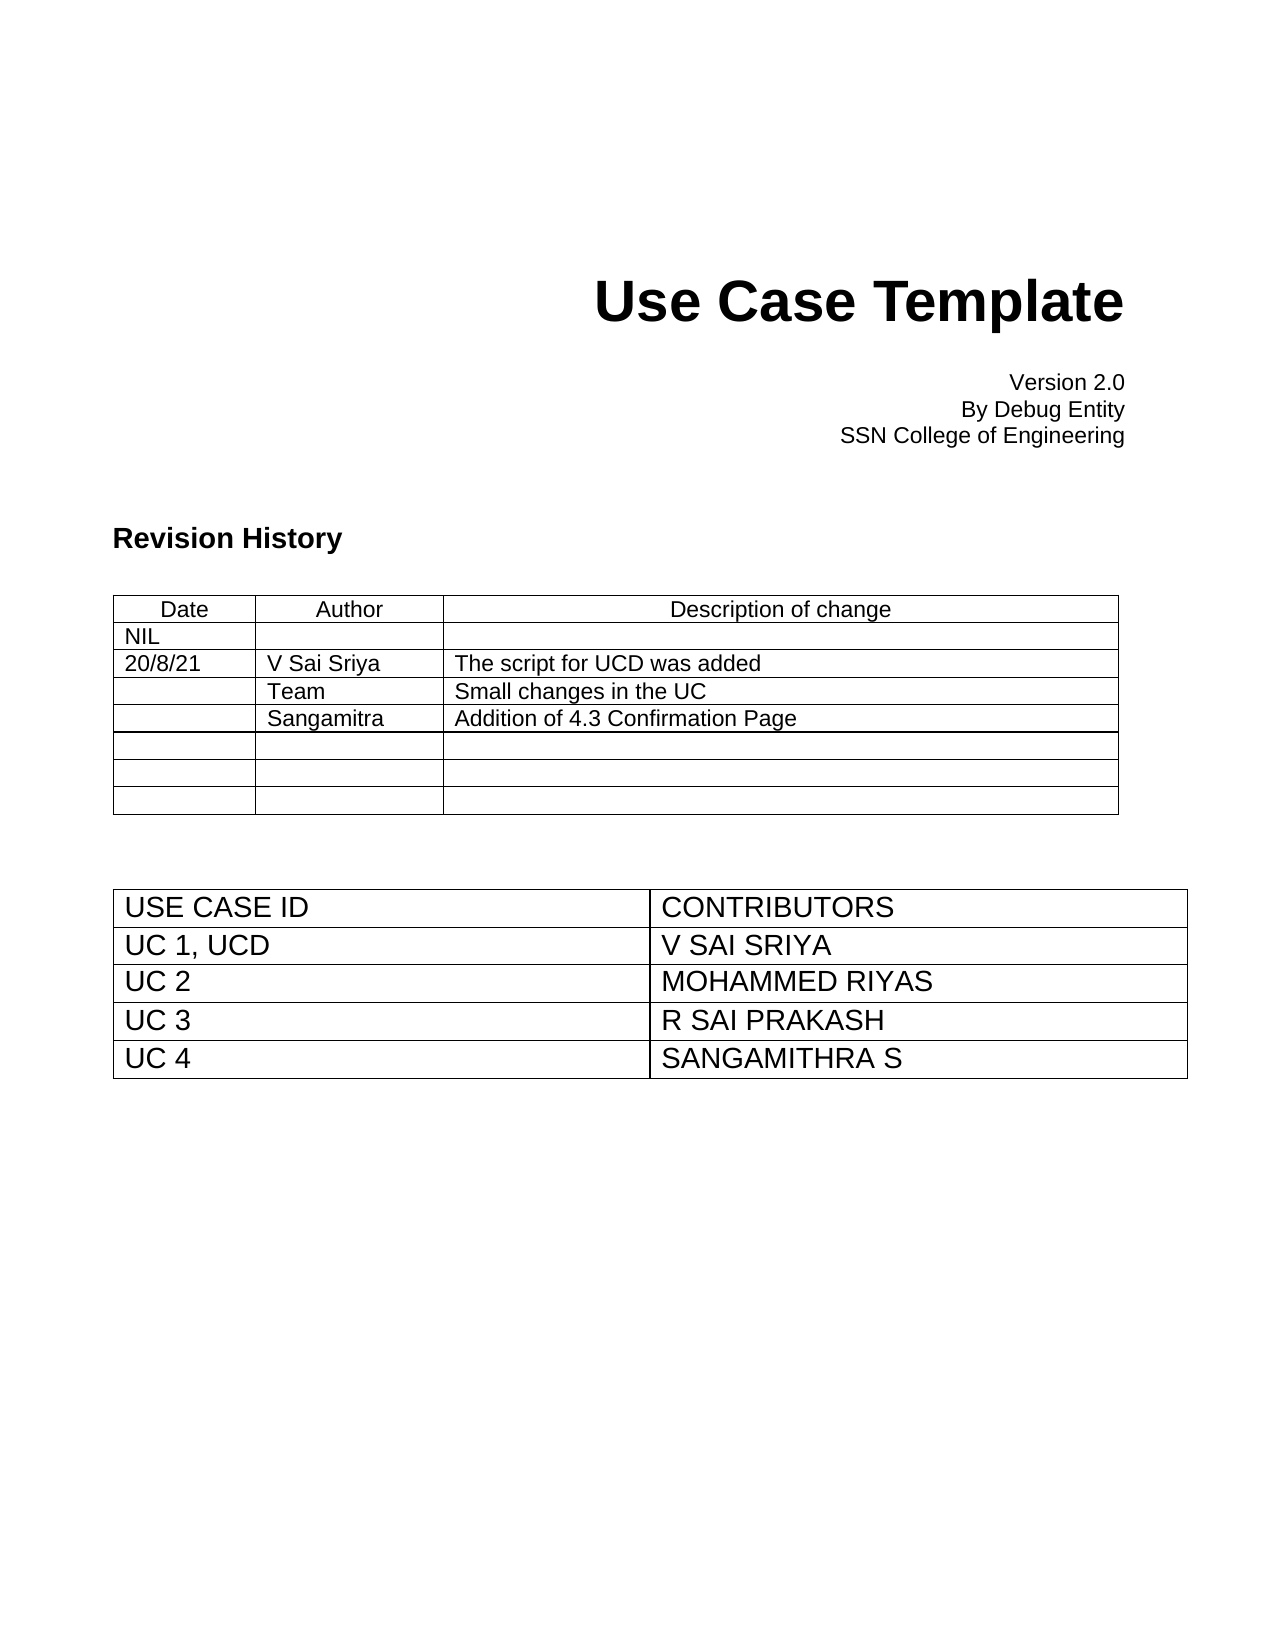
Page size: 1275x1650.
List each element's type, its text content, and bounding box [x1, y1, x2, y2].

table_cell SANGAMITHRA S [651, 1041, 1187, 1078]
table_cell R SAI PRAKASH [651, 1003, 1187, 1040]
table_cell [444, 623, 1118, 649]
table_header Description of change [444, 596, 1118, 622]
table_cell UC 1, UCD [114, 928, 649, 963]
table_header Date [114, 596, 255, 622]
table_header USE CASE ID [114, 890, 649, 927]
table_cell [256, 733, 443, 759]
table_cell UC 2 [114, 965, 649, 1002]
table_cell The script for UCD was added [444, 650, 1118, 677]
table_cell Sangamitra [256, 705, 443, 731]
table_cell Team [256, 678, 443, 704]
table_cell [114, 705, 255, 731]
table_cell V SAI SRIYA [651, 928, 1187, 963]
table_header Author [256, 596, 443, 622]
table_cell UC 3 [114, 1003, 649, 1040]
subtitle Revision History [112, 521, 1125, 588]
table_cell UC 4 [114, 1041, 649, 1078]
table_cell [256, 760, 443, 786]
table_cell Addition of 4.3 Confirmation Page [444, 705, 1118, 731]
table_cell [114, 678, 255, 704]
table_cell NIL [114, 623, 255, 649]
table_cell MOHAMMED RIYAS [651, 965, 1187, 1002]
text By Debug Entity [112, 396, 1125, 422]
table_cell [256, 623, 443, 649]
table_cell Small changes in the UC [444, 678, 1118, 704]
text SSN College of Engineering [112, 422, 1125, 448]
table_cell [444, 787, 1118, 814]
table_cell [444, 760, 1118, 786]
table_cell [114, 787, 255, 814]
table_header CONTRIBUTORS [651, 890, 1187, 927]
table_cell [114, 733, 255, 759]
table_cell [444, 733, 1118, 759]
table_cell V Sai Sriya [256, 650, 443, 677]
table_cell 20/8/21 [114, 650, 255, 677]
text Version 2.0 [112, 369, 1125, 396]
table_cell [256, 787, 443, 814]
table_cell [114, 760, 255, 786]
subtitle Use Case Template [112, 267, 1125, 334]
